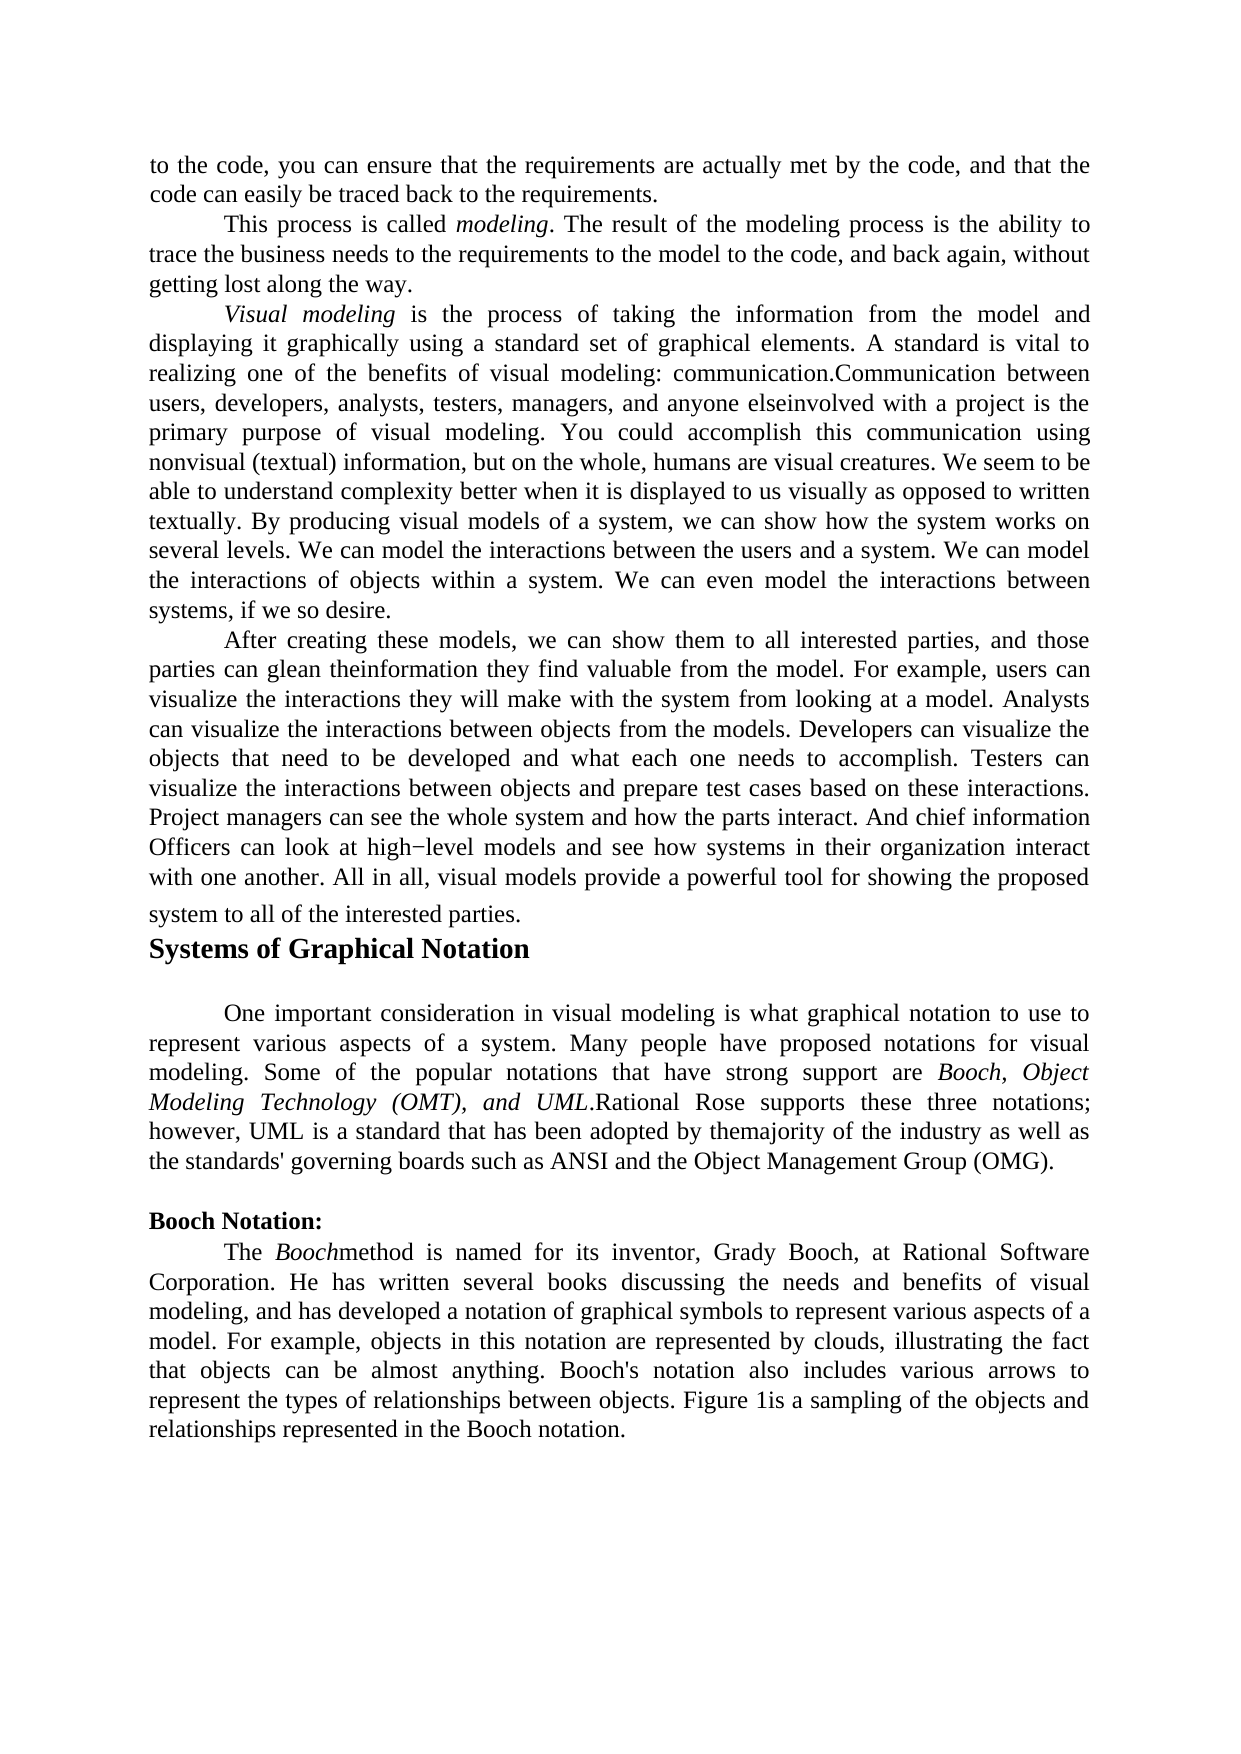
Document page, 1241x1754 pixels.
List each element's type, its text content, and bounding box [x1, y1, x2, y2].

text This process is called modeling. The result of the modeling process is the ability to trace the business needs to the requirements to the model to the code, and back again, without getting lost along the way. [148, 209, 1091, 298]
text Visual modeling is the process of taking the information from the model and displaying it graphically using a standard set of graphical elements. A standard is vital to realizing one of the benefits of visual modeling: communication.Communication between users, developers, analysts, testers, managers, and anyone elseinvolved with a project is the primary purpose of visual modeling. You could accomplish this communication using nonvisual (textual) information, but on the whole, humans are visual creatures. We seem to be able to understand complexity better when it is displayed to us visually as opposed to written textually. By producing visual models of a system, we can show how the system works on several levels. We can model the interactions between the users and a system. We can model the interactions of objects within a system. We can even model the interactions between systems, if we so desire. [148, 299, 1091, 624]
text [148, 150, 1091, 208]
text One important consideration in visual modeling is what graphical notation to use to represent various aspects of a system. Many people have proposed notations for visual modeling. Some of the popular notations that have strong support are Booch, Object Modeling Technology (OMT), and UML.Rational Rose supports these three notations; however, UML is a standard that has been adopted by themajority of the industry as well as the standards' governing boards such as ANSI and the Object Management Group (OMG). [148, 998, 1091, 1175]
text After creating these models, we can show them to all interested parties, and those parties can glean theinformation they find valuable from the model. For example, users can visualize the interactions they will make with the system from looking at a model. Analysts can visualize the interactions between objects from the models. Developers can visualize the objects that need to be developed and what each one needs to accomplish. Testers can visualize the interactions between objects and prepare test cases based on these interactions. Project managers can see the whole system and how the parts interact. And chief information Officers can look at high−level models and see how systems in their organization interact with one another. All in all, visual models provide a powerful tool for showing the proposed system to all of the interested parties. [148, 625, 1091, 930]
text Booch Notation: [148, 1206, 1096, 1235]
text The Boochmethod is named for its inventor, Grady Booch, at Rational Software Corporation. He has written several books discussing the needs and benefits of visual modeling, and has developed a notation of graphical symbols to represent various aspects of a model. For example, objects in this notation are represented by clouds, illustrating the fact that objects can be almost anything. Booch's notation also includes various arrows to represent the types of relationships between objects. Figure 1is a sampling of the objects and relationships represented in the Booch notation. [148, 1237, 1091, 1444]
text Systems of Graphical Notation [148, 931, 1096, 965]
